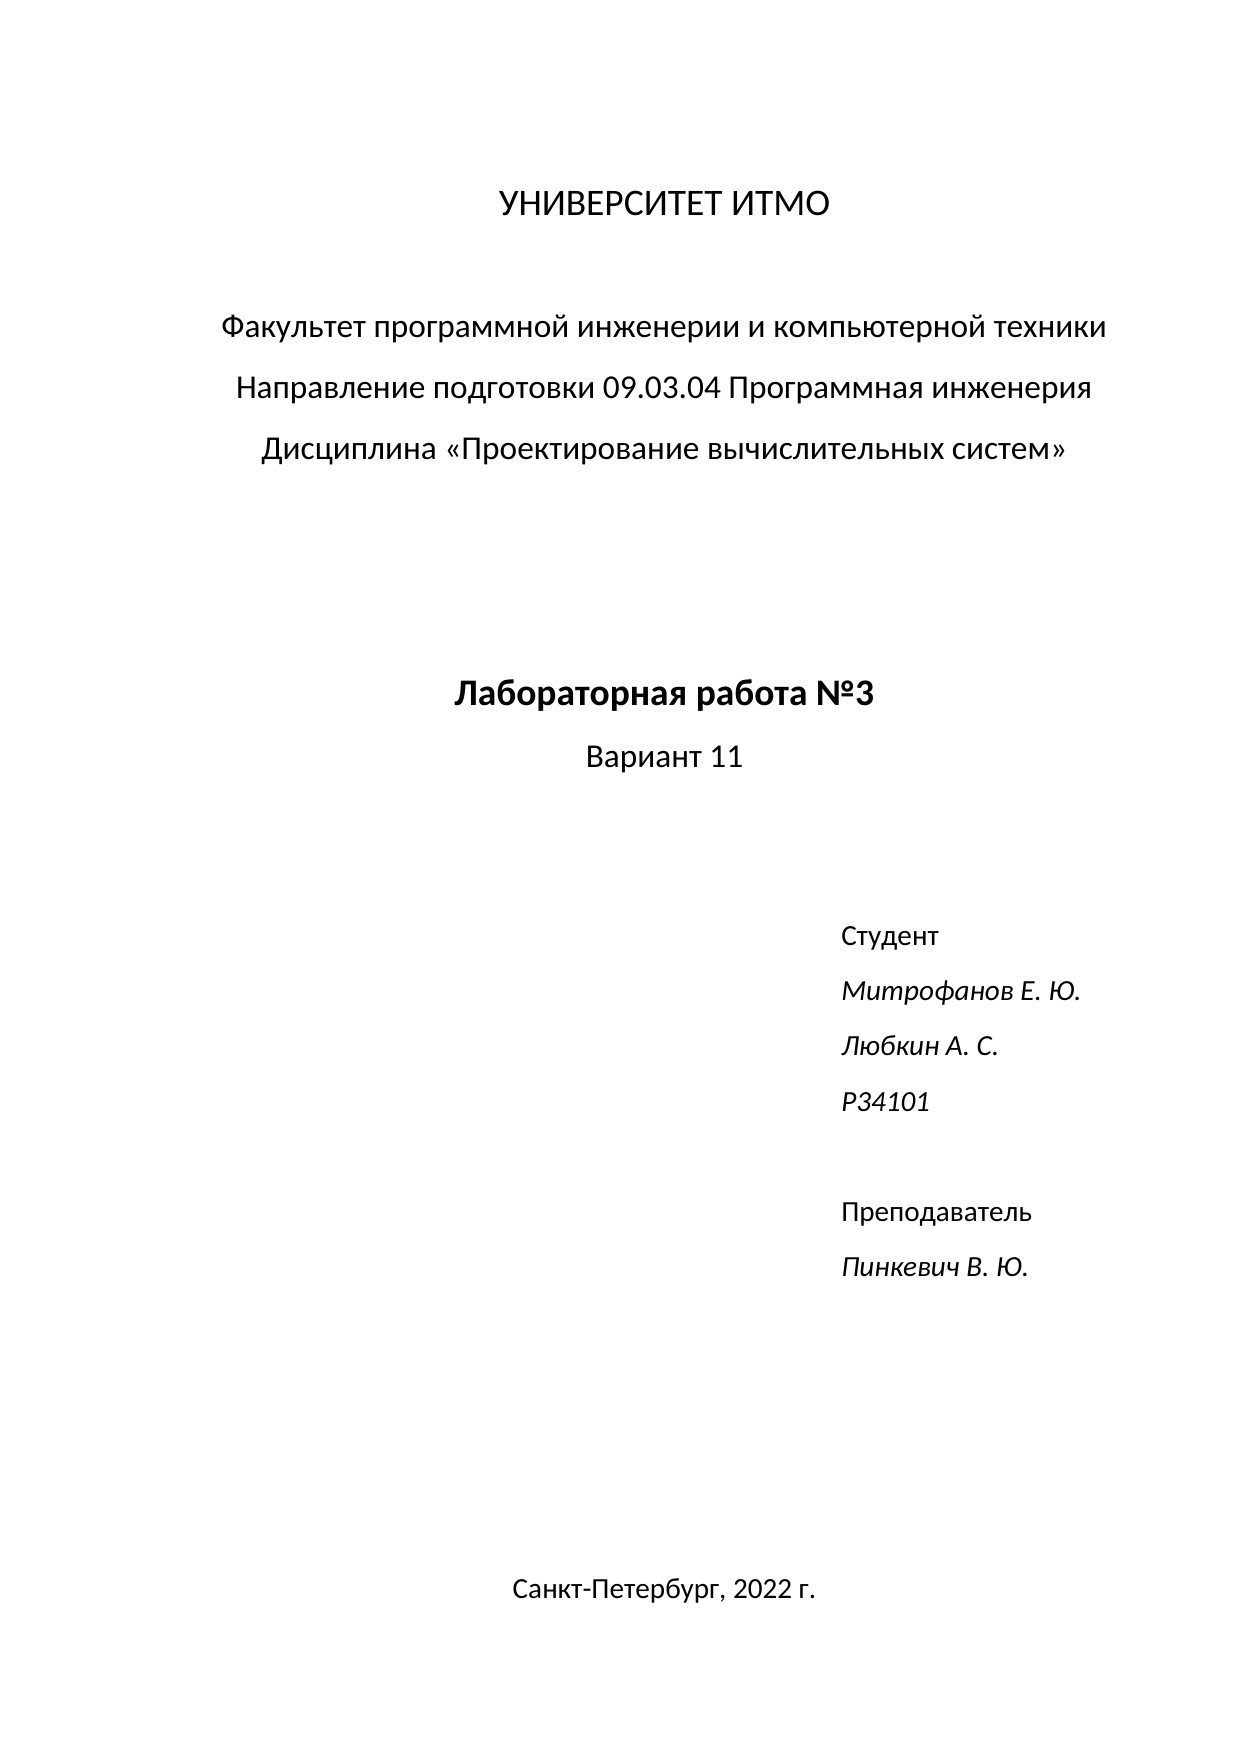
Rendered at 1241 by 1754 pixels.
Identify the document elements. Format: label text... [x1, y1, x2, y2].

text Факультет программной инженерии и компьютерной техники [177, 306, 1152, 346]
text Санкт-Петербург, 2022 г. [177, 1570, 1152, 1606]
text Митрофанов Е. Ю. [841, 972, 1152, 1008]
text Пинкевич В. Ю. [841, 1248, 1152, 1283]
text Любкин А. С. [841, 1027, 1152, 1063]
text Вариант 11 [177, 735, 1152, 776]
text P34101 [841, 1083, 1152, 1118]
text Лабораторная работа №3 [177, 669, 1152, 715]
text Преподаватель [841, 1193, 1152, 1228]
text Студент [841, 917, 1152, 953]
text УНИВЕРСИТЕТ ИТМО [177, 179, 1152, 224]
text Направление подготовки 09.03.04 Программная инженерия [177, 366, 1152, 407]
text Дисциплина «Проектирование вычислительных систем» [177, 427, 1152, 467]
